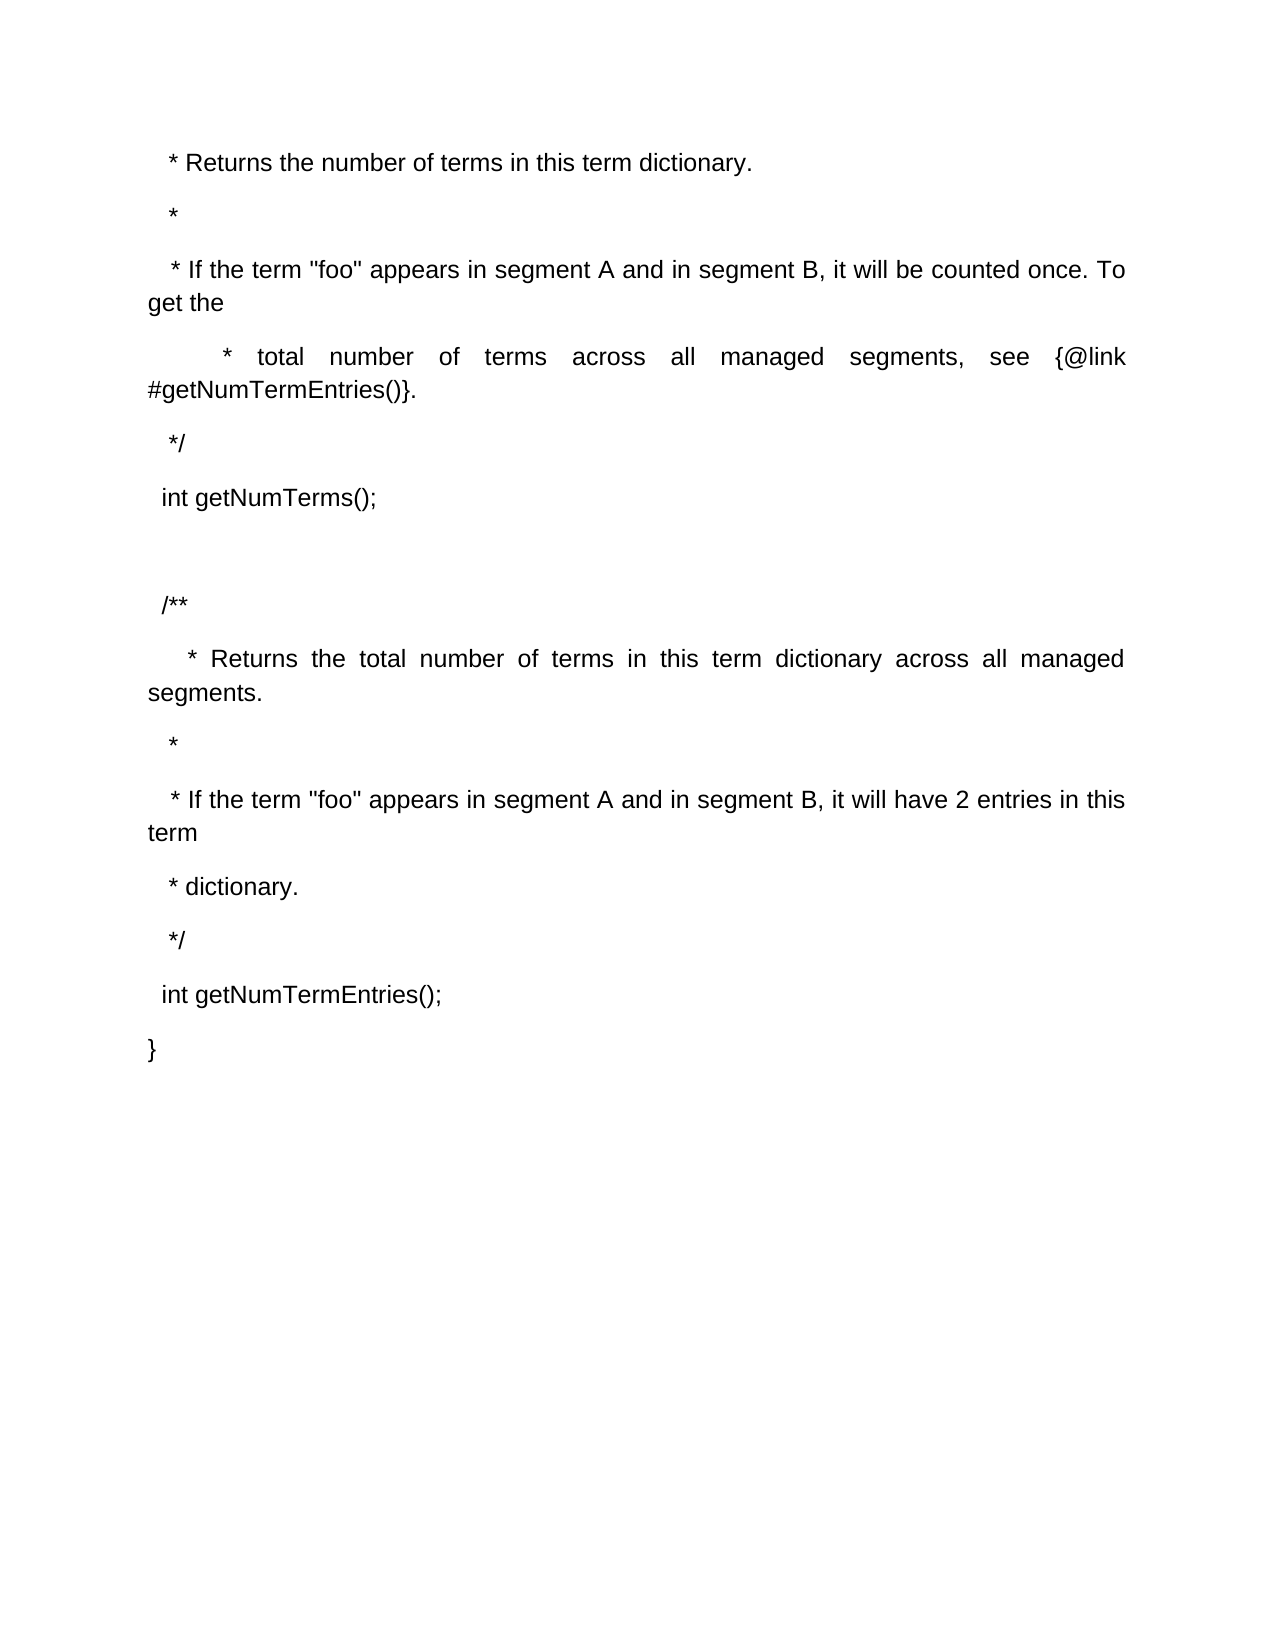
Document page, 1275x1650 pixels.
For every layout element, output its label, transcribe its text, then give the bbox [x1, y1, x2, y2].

text * If the term "foo" appears in segment A and in segment B, it will have 2 entries in this term [148, 785, 1127, 847]
text * Returns the total number of terms in this term dictionary across all managed segments. [148, 644, 1127, 706]
text * Returns the number of terms in this term dictionary. [148, 148, 1127, 176]
text * total number of terms across all managed segments, see {@link #getNumTermEntries()}. [148, 342, 1127, 404]
text */ [148, 429, 1127, 458]
text int getNumTerms(); [148, 483, 1127, 512]
text } [148, 1034, 1127, 1062]
text int getNumTermEntries(); [148, 980, 1127, 1008]
text * dictionary. [148, 872, 1127, 901]
text * If the term "foo" appears in segment A and in segment B, it will be counted once. To get the [148, 255, 1127, 317]
text /** [148, 591, 1127, 619]
text */ [148, 926, 1127, 955]
text * [148, 201, 1127, 230]
text * [148, 731, 1127, 760]
